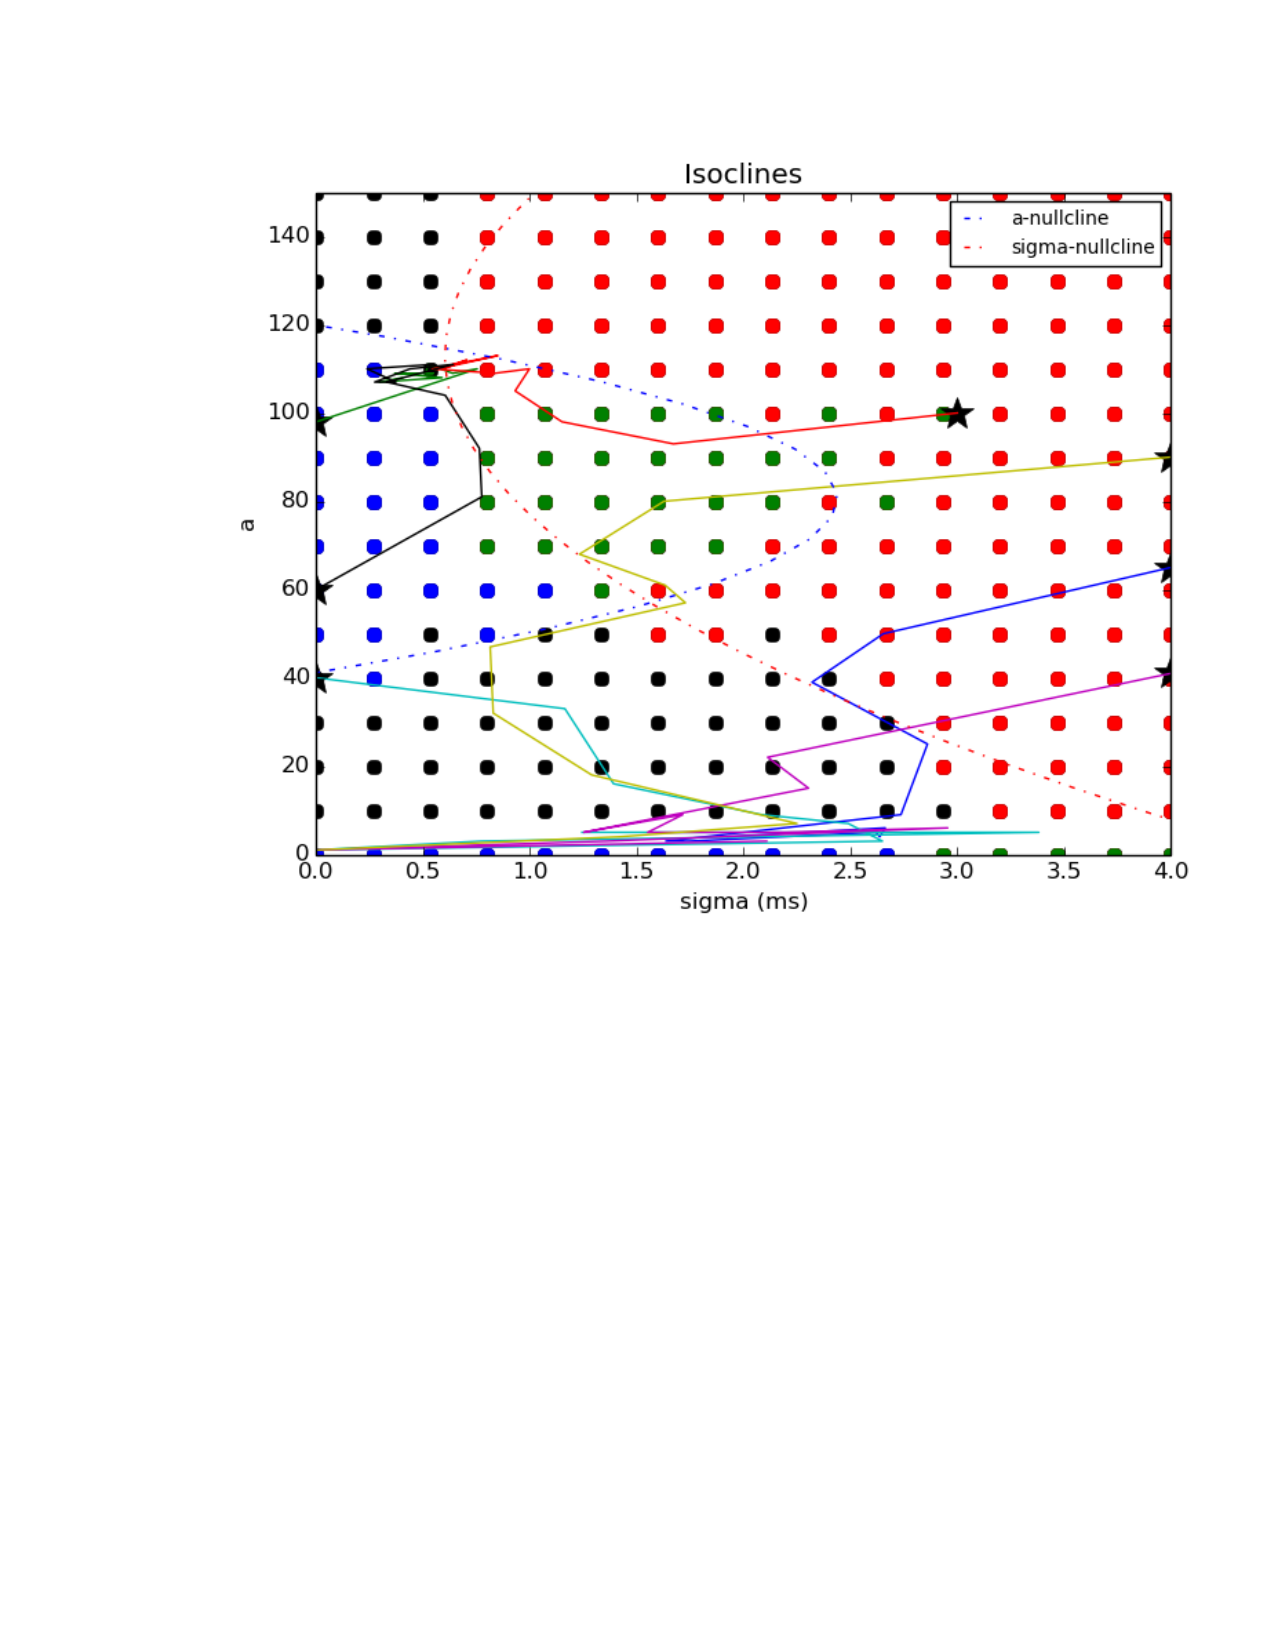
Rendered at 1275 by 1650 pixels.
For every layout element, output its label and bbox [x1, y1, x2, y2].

picture [225, 150, 1200, 927]
